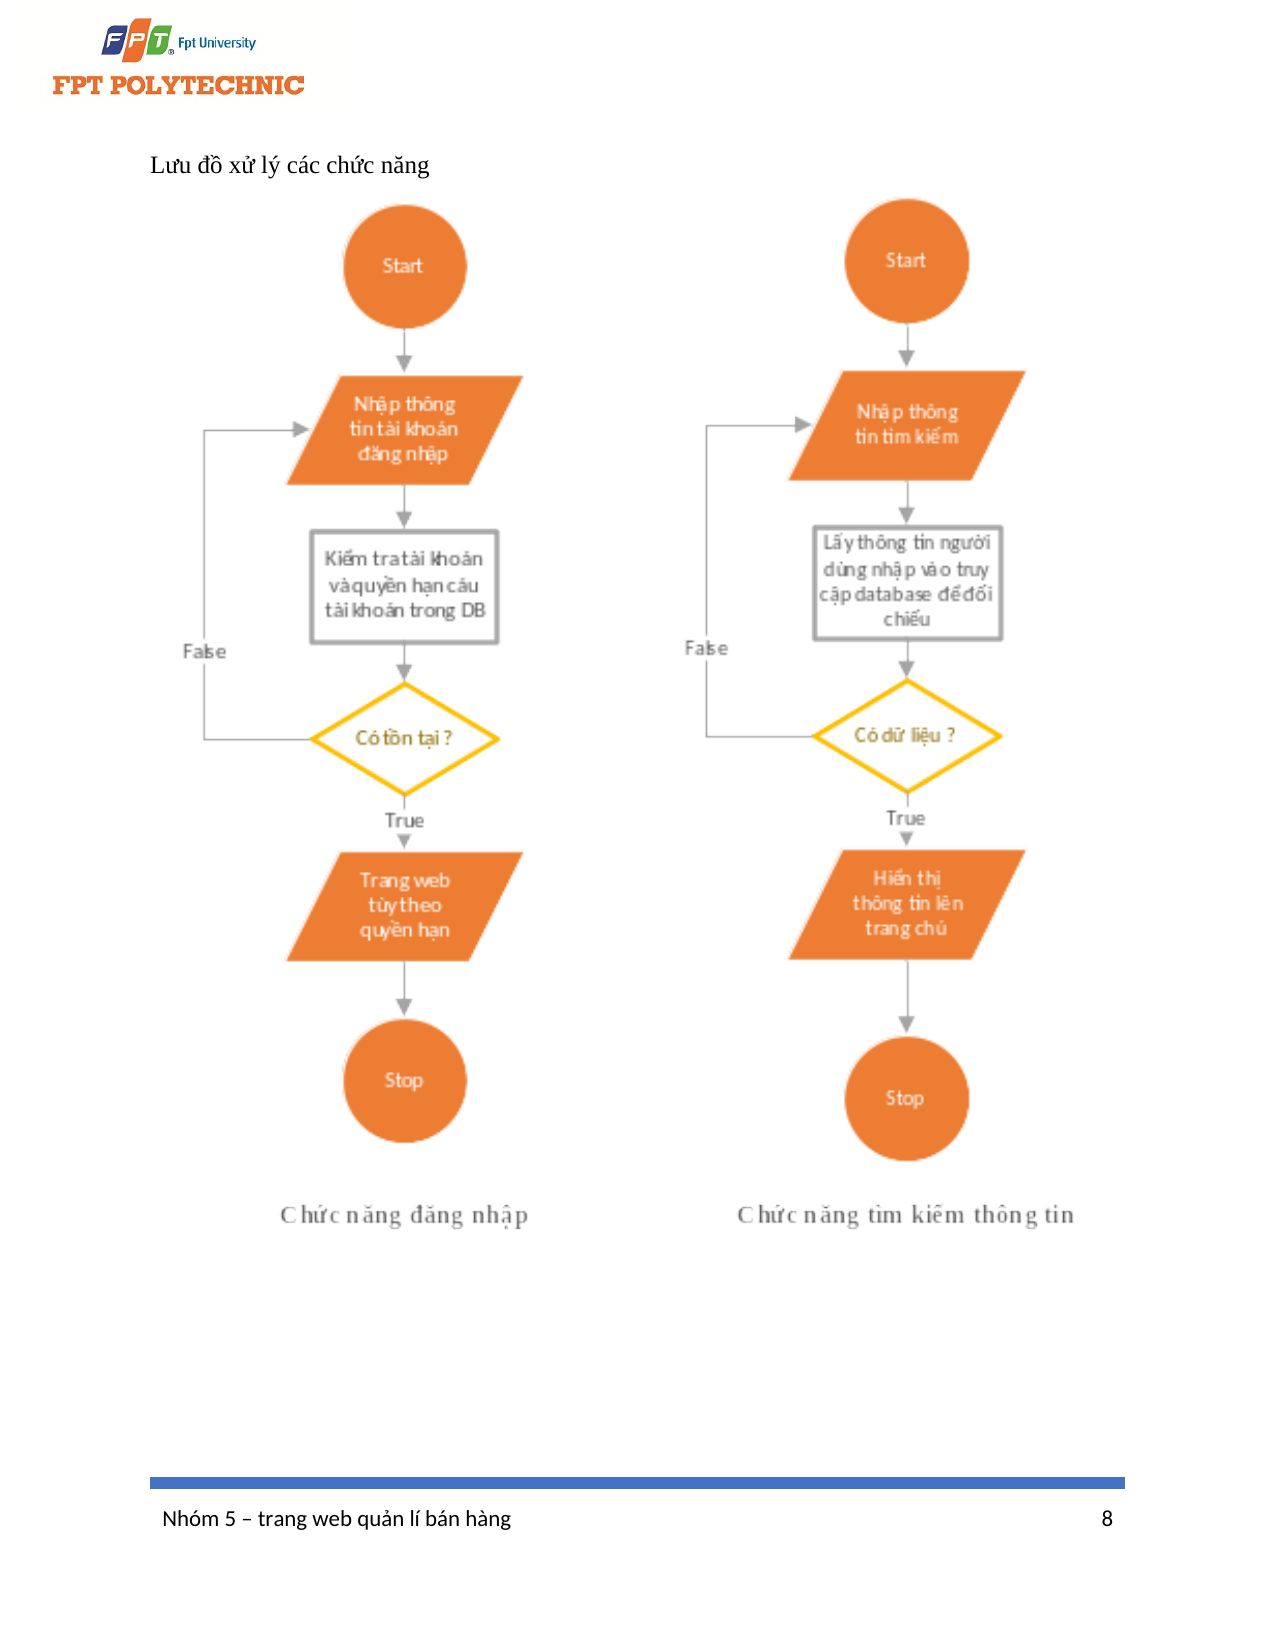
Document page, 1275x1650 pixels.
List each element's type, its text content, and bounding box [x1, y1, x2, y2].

picture [12, 4, 345, 113]
subtitle Lưu đồ xử lý các chức năng [150, 150, 1125, 179]
